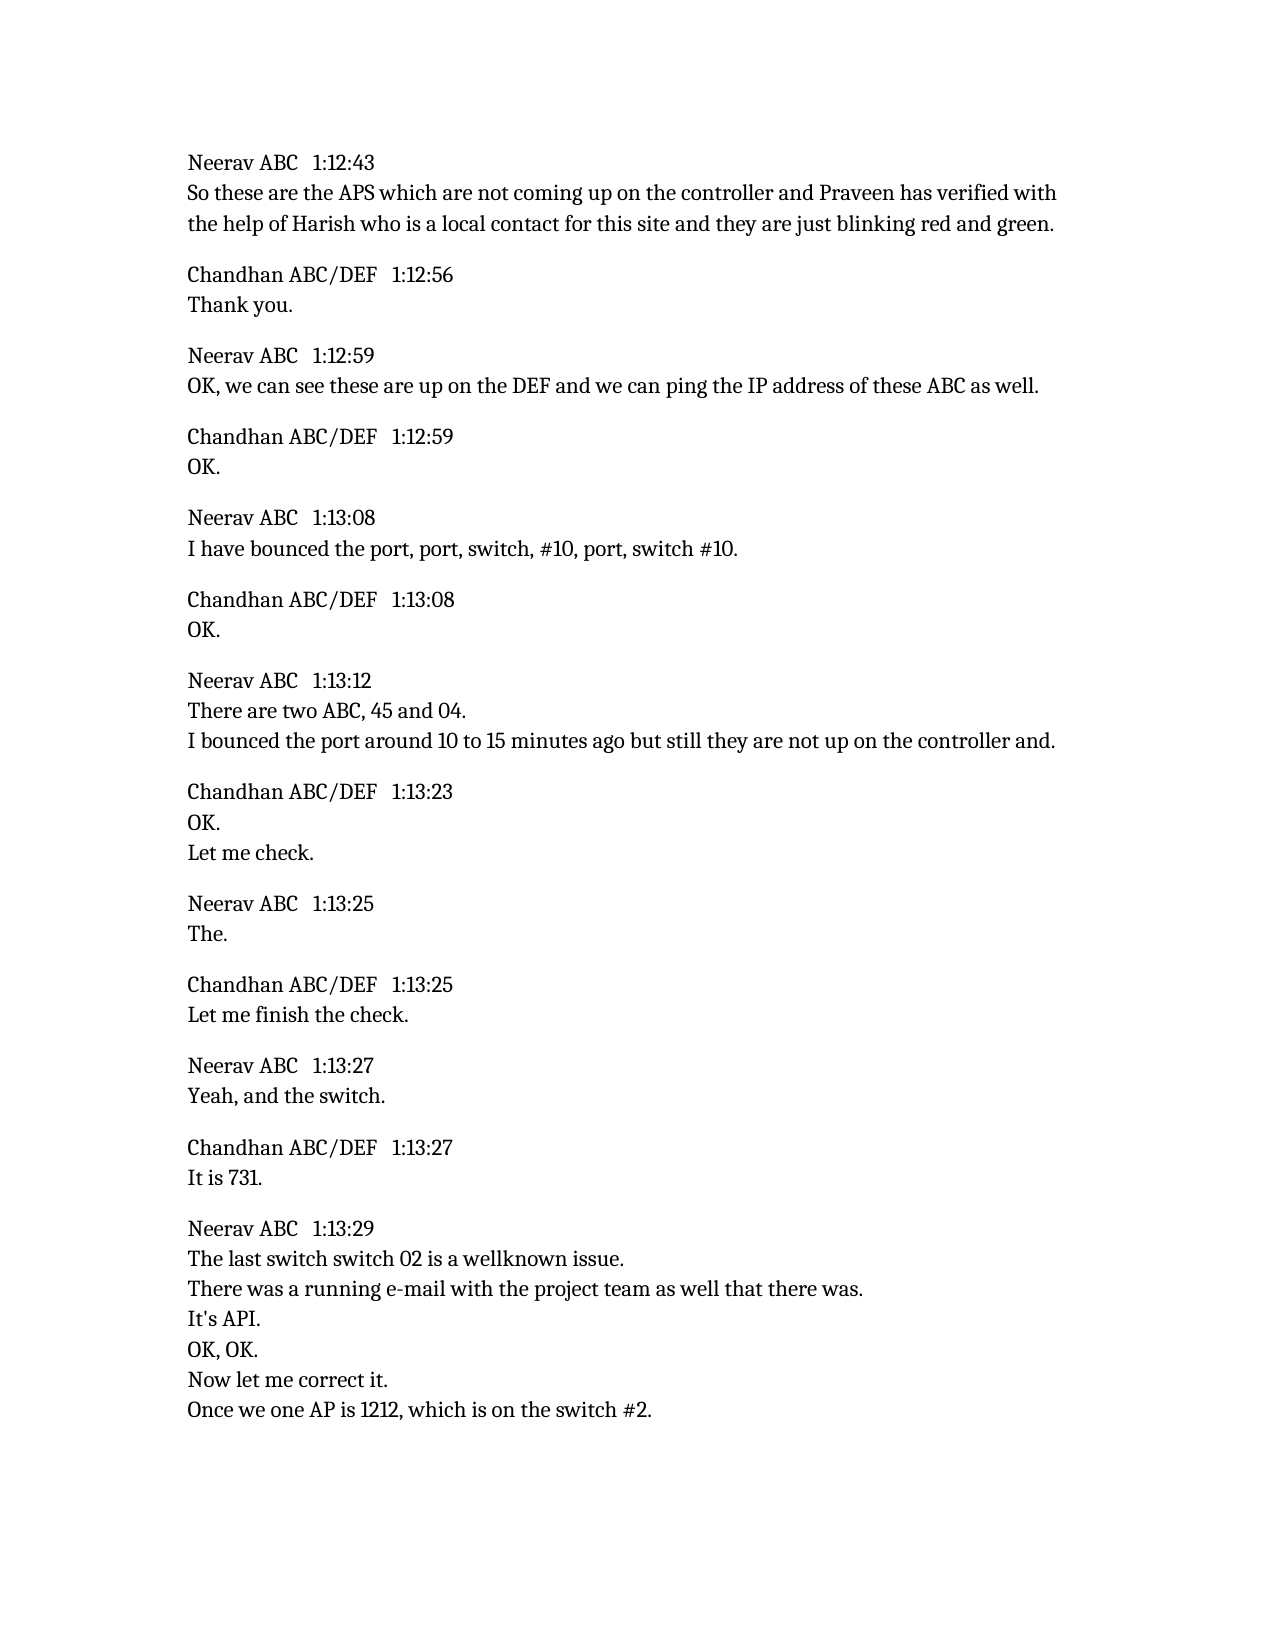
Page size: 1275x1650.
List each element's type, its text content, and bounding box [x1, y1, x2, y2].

text Neerav ABC 1:12:43 So these are the APS which are not coming up on the controller and Praveen has verified with the help of Harish who is a local contact for this site and they are just blinking red and green. [187, 150, 1087, 237]
text Neerav ABC 1:13:08 I have bounced the port, port, switch, #10, port, switch #10. [187, 505, 1087, 562]
text Neerav ABC 1:12:59 OK, we can see these are up on the DEF and we can ping the IP address of these ABC as well. [187, 343, 1087, 399]
text Chandhan ABC/DEF 1:13:08 OK. [187, 586, 1087, 643]
text Neerav ABC 1:13:25 The. [187, 891, 1087, 947]
text Neerav ABC 1:13:12 There are two ABC, 45 and 04. I bounced the port around 10 to 15 minutes ago but still they are not up on the controller and. [187, 668, 1087, 754]
text Chandhan ABC/DEF 1:12:59 OK. [187, 424, 1087, 481]
text Chandhan ABC/DEF 1:12:56 Thank you. [187, 261, 1087, 318]
text Neerav ABC 1:13:29 The last switch switch 02 is a wellknown issue. There was a running e-mail with the project team as well that there was. It's API. OK, OK. Now let me correct it. Once we one AP is 1212, which is on the switch #2. [187, 1216, 1087, 1423]
text Neerav ABC 1:13:27 Yeah, and the switch. [187, 1053, 1087, 1110]
text Chandhan ABC/DEF 1:13:25 Let me finish the check. [187, 972, 1087, 1028]
text Chandhan ABC/DEF 1:13:27 It is 731. [187, 1134, 1087, 1191]
text Chandhan ABC/DEF 1:13:23 OK. Let me check. [187, 779, 1087, 866]
